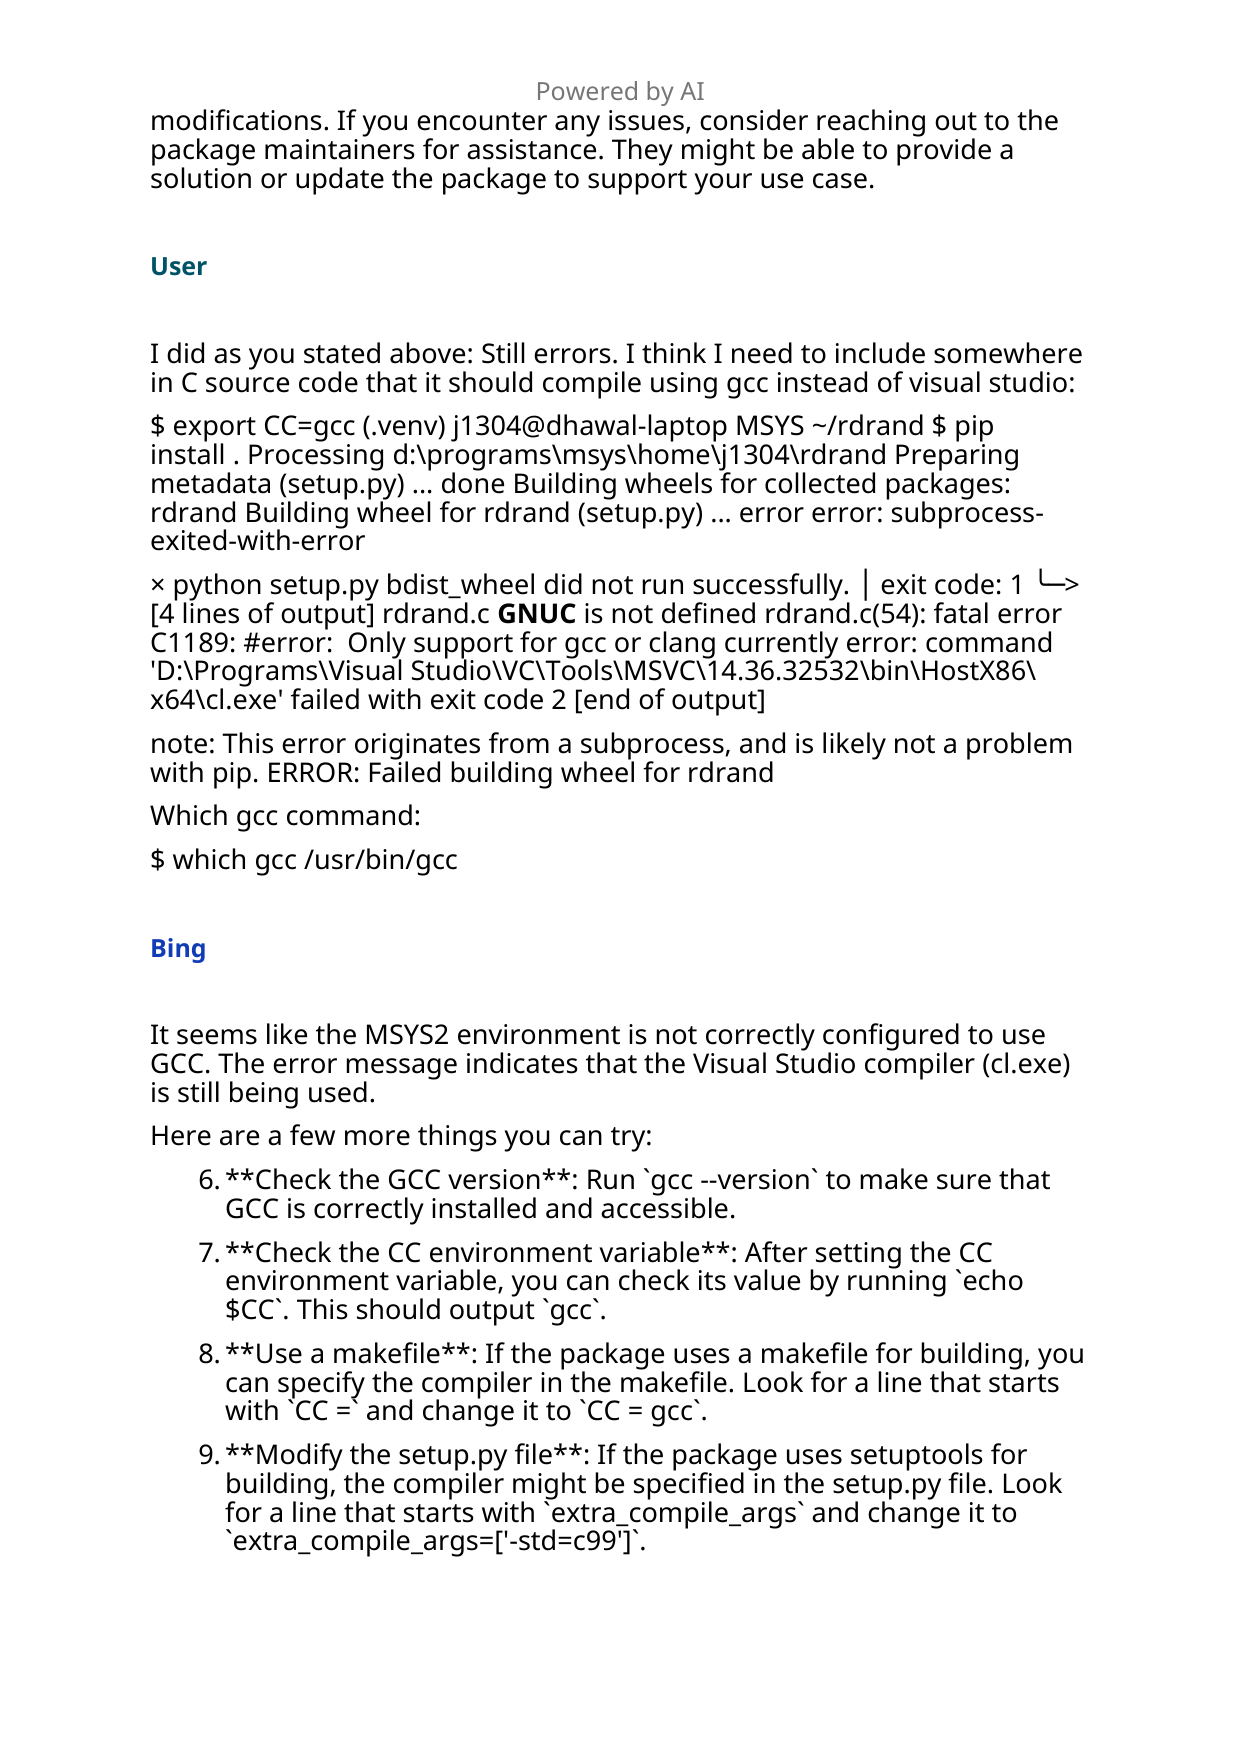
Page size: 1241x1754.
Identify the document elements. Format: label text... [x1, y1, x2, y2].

text $ export CC=gcc (.venv) j1304@dhawal-laptop MSYS ~/rdrand $ pip install . Processing d:\programs\msys\home\j1304\rdrand Preparing metadata (setup.py) ... done Building wheels for collected packages: rdrand Building wheel for rdrand (setup.py) ... error error: subprocess-exited-with-error [150, 413, 1090, 557]
text Which gcc command: [150, 803, 1090, 832]
list **Check the GCC version**: Run `gcc --version` to make sure that GCC is correctly installed and accessible. [198, 1167, 1090, 1224]
text $ which gcc /usr/bin/gcc [150, 847, 1090, 875]
title User [150, 253, 1090, 282]
text It seems like the MSYS2 environment is not correctly configured to use GCC. The error message indicates that the Visual Studio compiler (cl.exe) is still being used. [150, 1022, 1090, 1108]
list **Modify the setup.py file**: If the package uses setuptools for building, the compiler might be specified in the setup.py file. Look for a line that starts with `extra_compile_args` and change it to `extra_compile_args=['-std=c99']`. [198, 1442, 1090, 1557]
text Here are a few more things you can try: [150, 1123, 1090, 1152]
text note: This error originates from a subprocess, and is likely not a problem with pip. ERROR: Failed building wheel for rdrand [150, 730, 1090, 788]
title Bing [150, 934, 1090, 963]
text × python setup.py bdist_wheel did not run successfully. │ exit code: 1 ╰─> [4 lines of output] rdrand.c GNUC is not defined rdrand.c(54): fatal error C1189: #error: Only support for gcc or clang currently error: command 'D:\Programs\Visual Studio\VC\Tools\MSVC\14.36.32532\bin\HostX86\x64\cl.exe' failed with exit code 2 [end of output] [150, 572, 1090, 715]
list **Check the CC environment variable**: After setting the CC environment variable, you can check its value by running `echo $CC`. This should output `gcc`. [198, 1239, 1090, 1325]
list **Use a makefile**: If the package uses a makefile for building, you can specify the compiler in the makefile. Look for a line that starts with `CC =` and change it to `CC = gcc`. [198, 1340, 1090, 1427]
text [150, 108, 1090, 194]
text I did as you stated above: Still errors. I think I need to include somewhere in C source code that it should compile using gcc instead of visual studio: [150, 340, 1090, 398]
